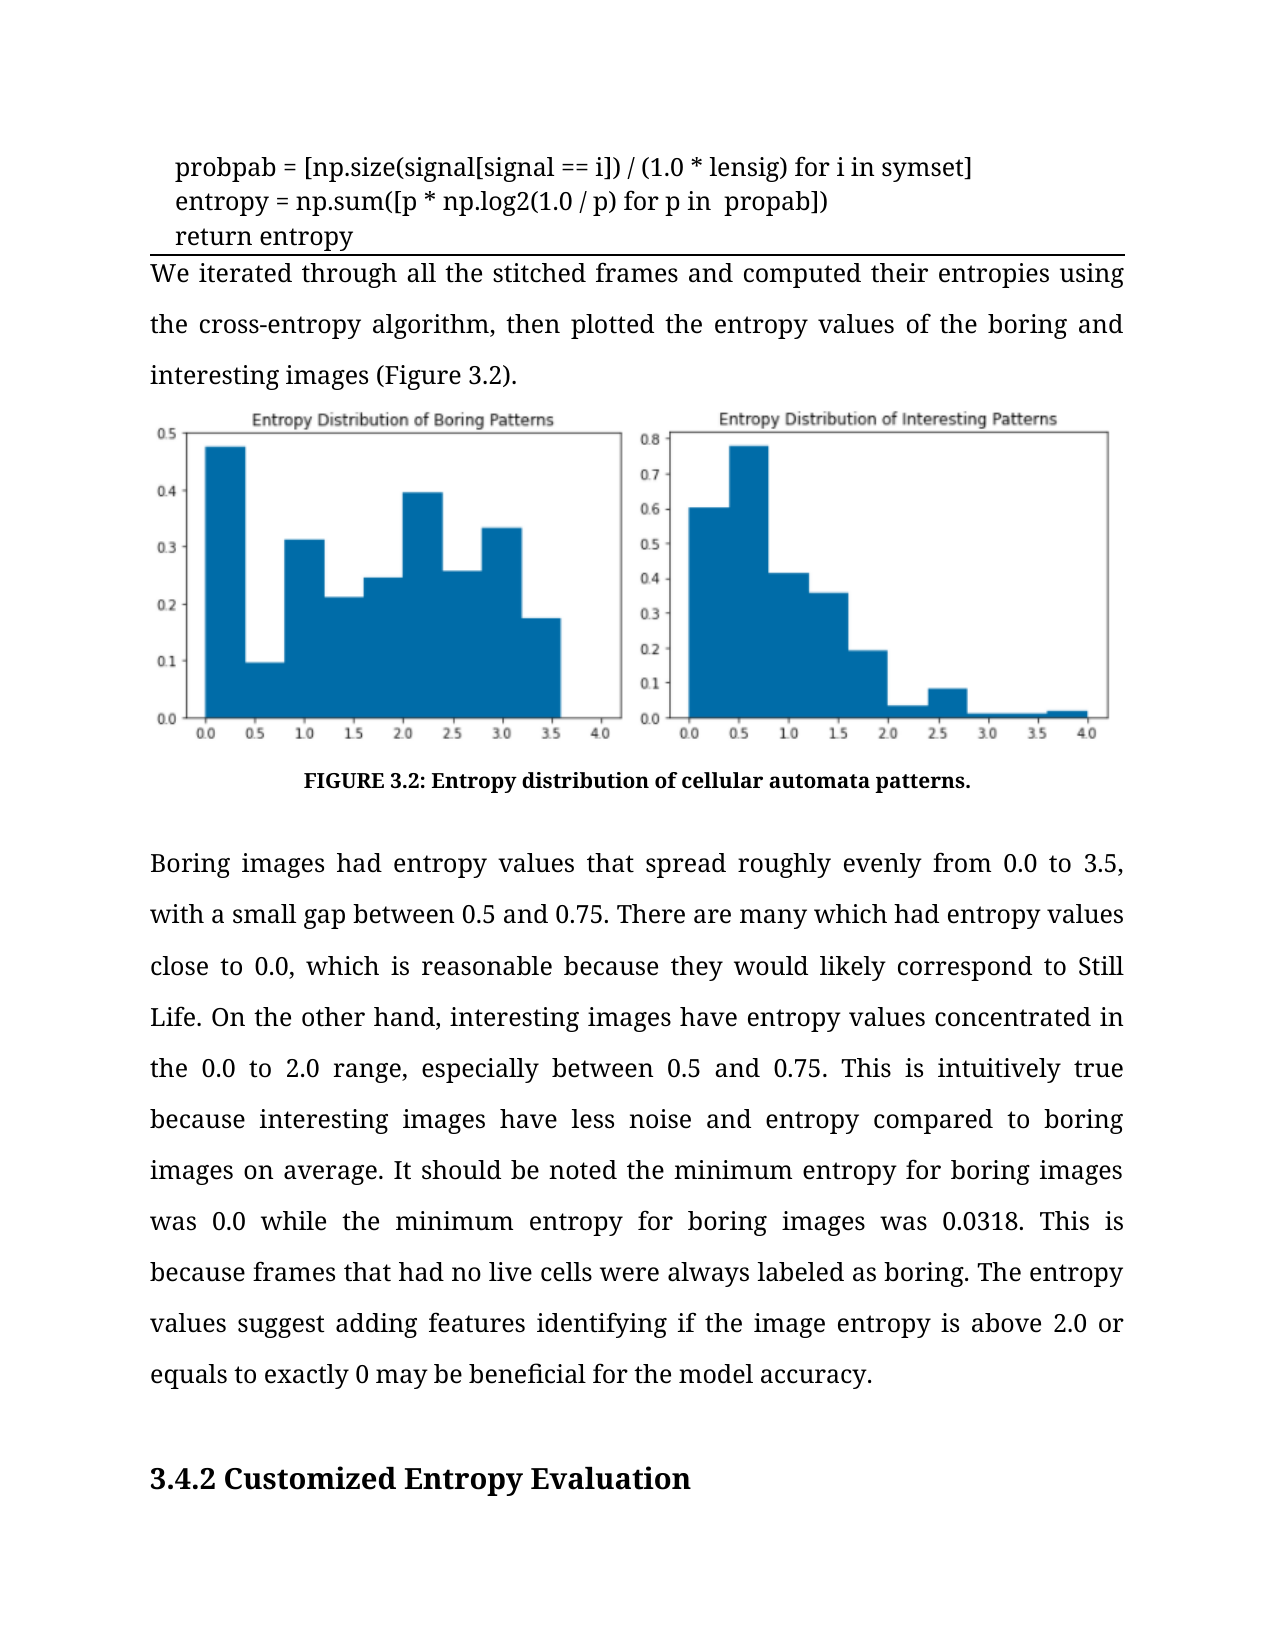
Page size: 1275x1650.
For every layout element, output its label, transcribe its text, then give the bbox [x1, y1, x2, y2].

picture [150, 408, 1118, 752]
text FIGURE 3.2: Entropy distribution of cellular automata patterns. [225, 767, 1050, 795]
text 3.4.2 Customized Entropy Evaluation [150, 1459, 1125, 1498]
text We iterated through all the stitched frames and computed their entropies using the cross-entropy algorithm, then plotted the entropy values of the boring and interesting images (Figure 3.2). [150, 256, 1125, 392]
text Boring images had entropy values that spread roughly evenly from 0.0 to 3.5, with a small gap between 0.5 and 0.75. There are many which had entropy values close to 0.0, which is reasonable because they would likely correspond to Still Life. On the other hand, interesting images have entropy values concentrated in the 0.0 to 2.0 range, especially between 0.5 and 0.75. This is intuitively true because interesting images have less noise and entropy compared to boring images on average. It should be noted the minimum entropy for boring images was 0.0 while the minimum entropy for boring images was 0.0318. This is because frames that had no live cells were always labeled as boring. The entropy values suggest adding features identifying if the image entropy is above 2.0 or equals to exactly 0 may be beneficial for the model accuracy. [150, 846, 1125, 1391]
text return entropy [150, 218, 1125, 254]
text entropy = np.sum([p * np.log2(1.0 / p) for p in propab]) [150, 184, 1125, 218]
text probpab = [np.size(signal[signal == i]) / (1.0 * lensig) for i in symset] [150, 150, 1125, 184]
